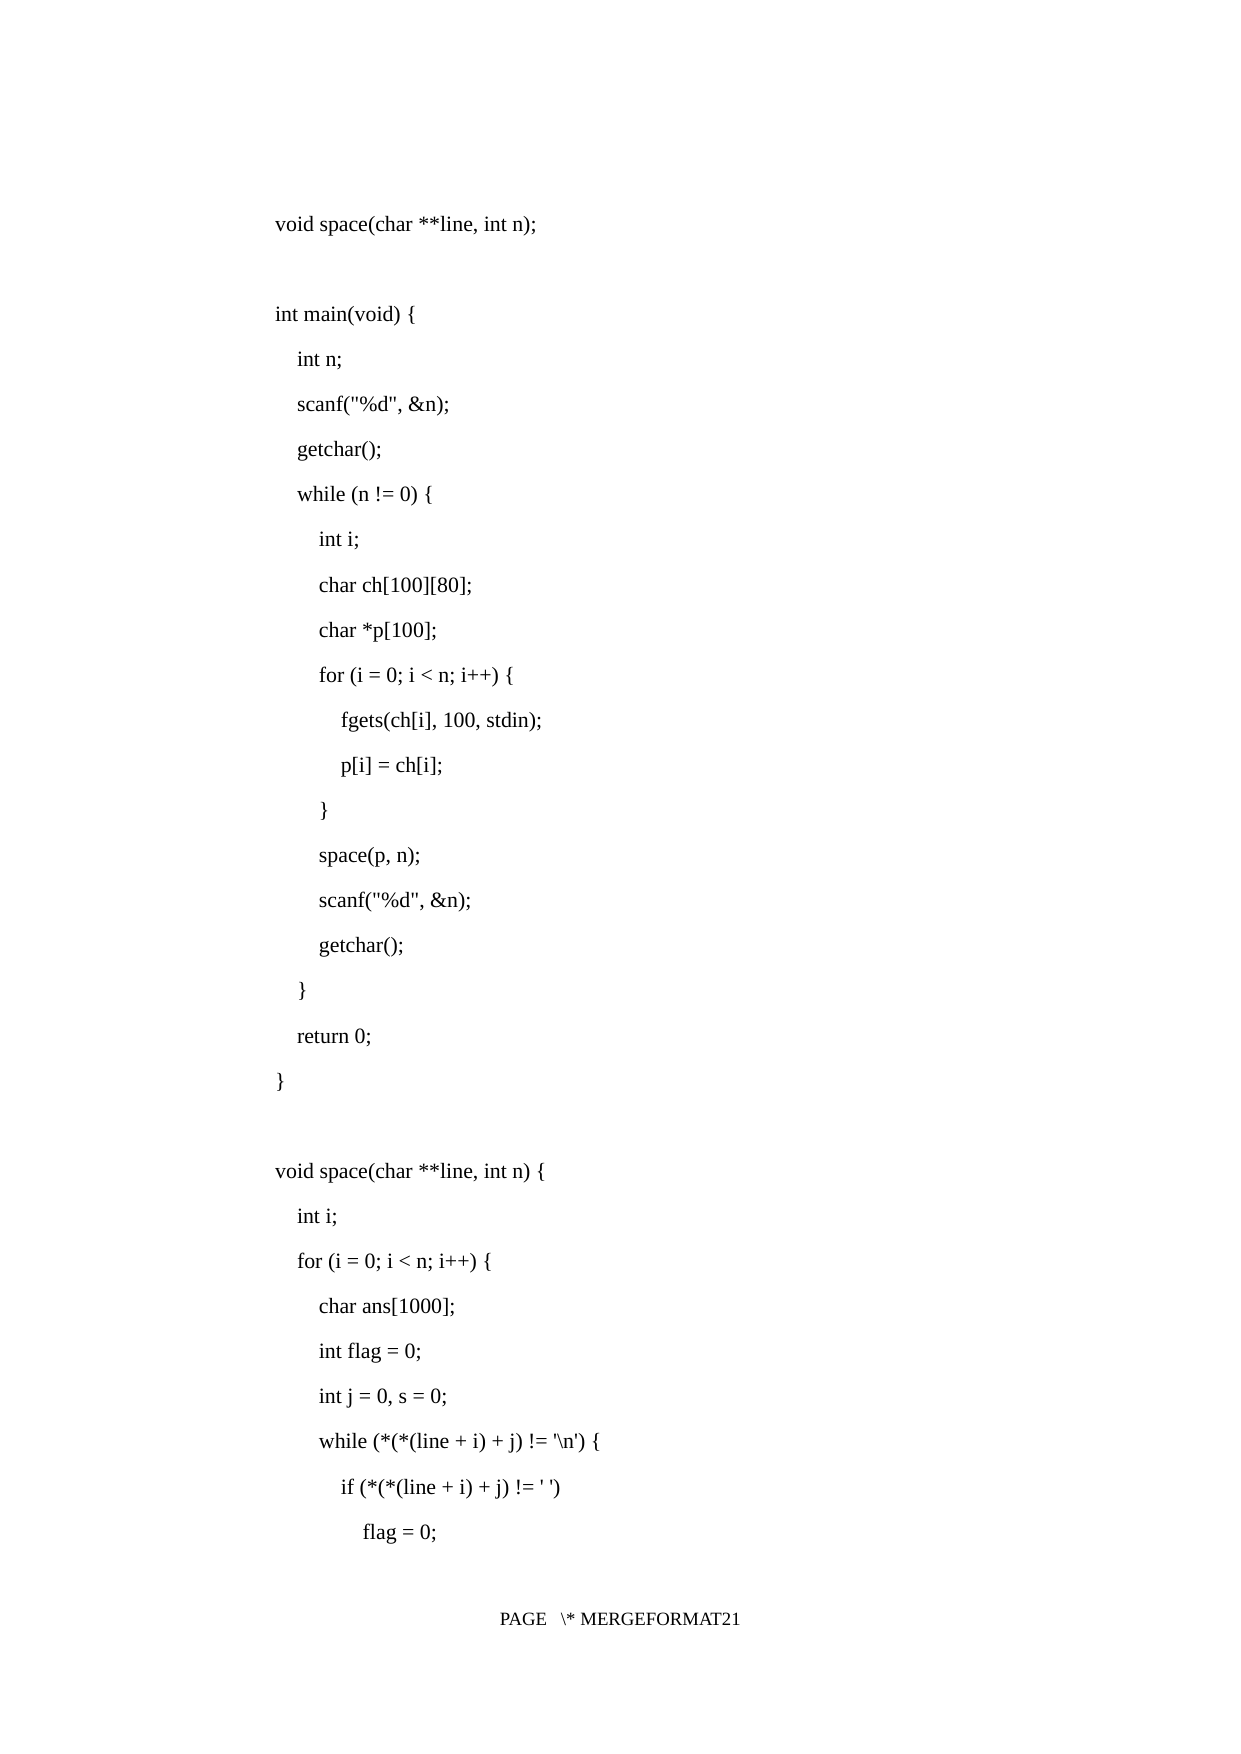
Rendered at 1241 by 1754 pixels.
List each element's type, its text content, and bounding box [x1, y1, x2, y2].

text p[i] = ch[i]; [231, 748, 1053, 781]
text } [231, 974, 1053, 1006]
text scanf("%d", &n); [231, 884, 1053, 916]
text void space(char **line, int n); [231, 207, 1053, 239]
text int i; [231, 1199, 1053, 1232]
text int i; [231, 523, 1053, 555]
text char ans[1000]; [231, 1289, 1053, 1322]
text fgets(ch[i], 100, stdin); [231, 703, 1053, 736]
text void space(char **line, int n) { [231, 1154, 1053, 1187]
text int n; [231, 342, 1053, 375]
text return 0; [231, 1019, 1053, 1051]
text } [231, 793, 1053, 826]
text int main(void) { [231, 297, 1053, 330]
text for (i = 0; i < n; i++) { [231, 658, 1053, 691]
text getchar(); [231, 433, 1053, 465]
text scanf("%d", &n); [231, 387, 1053, 420]
text getchar(); [231, 929, 1053, 961]
text int j = 0, s = 0; [231, 1380, 1053, 1412]
text flag = 0; [231, 1515, 1053, 1548]
text char *p[100]; [231, 613, 1053, 646]
text space(p, n); [231, 838, 1053, 871]
text int flag = 0; [231, 1335, 1053, 1367]
text for (i = 0; i < n; i++) { [231, 1244, 1053, 1277]
text } [231, 1064, 1053, 1097]
text while (*(*(line + i) + j) != '\n') { [231, 1425, 1053, 1457]
text while (n != 0) { [231, 478, 1053, 510]
text char ch[100][80]; [231, 568, 1053, 600]
text if (*(*(line + i) + j) != ' ') [231, 1470, 1053, 1502]
